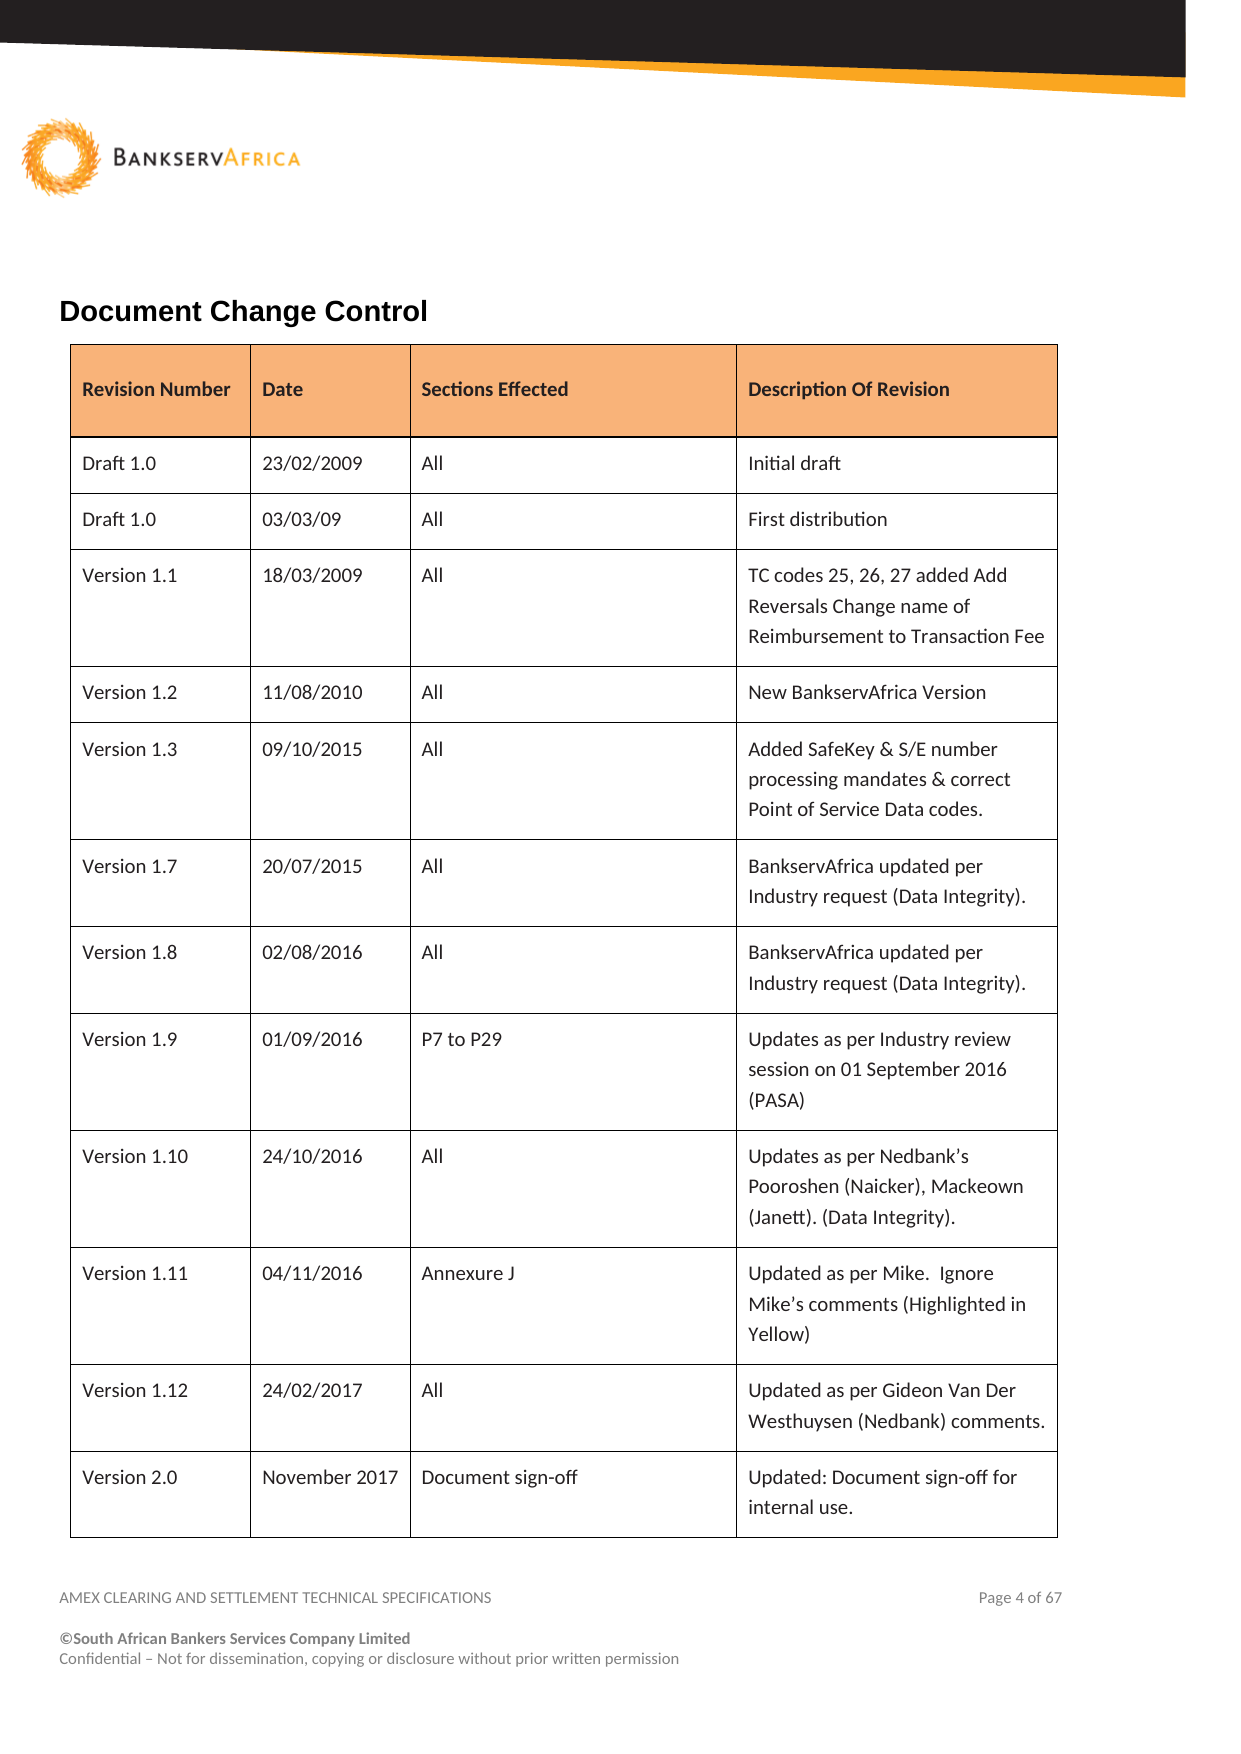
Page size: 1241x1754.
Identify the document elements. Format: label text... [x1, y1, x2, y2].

table_cell 18/03/2009 [251, 550, 410, 666]
table_cell Version 1.11 [71, 1248, 250, 1364]
table_cell 11/08/2010 [251, 667, 410, 722]
table_cell All [411, 723, 736, 839]
table_cell All [411, 1131, 736, 1247]
table_cell New BankservAfrica Version [737, 667, 1057, 722]
table_cell Version 1.8 [71, 927, 250, 1013]
table_cell Version 1.9 [71, 1014, 250, 1130]
table_cell 20/07/2015 [251, 840, 410, 926]
table_cell Version 1.3 [71, 723, 250, 839]
table_cell Version 1.12 [71, 1365, 250, 1451]
table_cell 01/09/2016 [251, 1014, 410, 1130]
table_cell Draft 1.0 [71, 438, 250, 493]
table_cell All [411, 840, 736, 926]
table_cell Version 1.7 [71, 840, 250, 926]
table_cell All [411, 667, 736, 722]
table_cell Updated as per Gideon Van Der Westhuysen (Nedbank) comments. [737, 1365, 1057, 1451]
table_cell First distribution [737, 494, 1057, 549]
table_cell Version 1.10 [71, 1131, 250, 1247]
table_cell TC codes 25, 26, 27 added Add Reversals Change name of Reimbursement to Transaction Fee [737, 550, 1057, 666]
table_cell All [411, 494, 736, 549]
text Document Change Control [59, 294, 1181, 328]
picture [0, 43, 1173, 260]
table_cell Annexure J [411, 1248, 736, 1364]
table_cell Version 1.2 [71, 667, 250, 722]
table_cell 23/02/2009 [251, 438, 410, 493]
table_header Description Of Revision [737, 345, 1057, 436]
table_cell Added SafeKey & S/E number processing mandates & correct Point of Service Data codes. [737, 723, 1057, 839]
table_cell Initial draft [737, 438, 1057, 493]
table_cell Updated: Document sign-off for internal use. [737, 1452, 1057, 1537]
table_header Revision Number [71, 345, 250, 436]
table_cell Updated as per Mike. Ignore Mike’s comments (Highlighted in Yellow) [737, 1248, 1057, 1364]
table_cell 24/10/2016 [251, 1131, 410, 1247]
table_cell Updates as per Industry review session on 01 September 2016 (PASA) [737, 1014, 1057, 1130]
table_cell Draft 1.0 [71, 494, 250, 549]
table_cell Updates as per Nedbank’s Pooroshen (Naicker), Mackeown (Janett). (Data Integrity). [737, 1131, 1057, 1247]
table_cell November 2017 [251, 1452, 410, 1537]
table_header Sections Effected [411, 345, 736, 436]
table_cell Version 1.1 [71, 550, 250, 666]
table_cell 02/08/2016 [251, 927, 410, 1013]
table_cell 04/11/2016 [251, 1248, 410, 1364]
table_cell All [411, 1365, 736, 1451]
table_cell All [411, 438, 736, 493]
table_cell All [411, 550, 736, 666]
table_cell P7 to P29 [411, 1014, 736, 1130]
table_header Date [251, 345, 410, 436]
table_cell BankservAfrica updated per Industry request (Data Integrity). [737, 927, 1057, 1013]
table_cell 03/03/09 [251, 494, 410, 549]
table_cell 24/02/2017 [251, 1365, 410, 1451]
table_cell Document sign-off [411, 1452, 736, 1537]
table_cell BankservAfrica updated per Industry request (Data Integrity). [737, 840, 1057, 926]
table_cell Version 2.0 [71, 1452, 250, 1537]
table_cell 09/10/2015 [251, 723, 410, 839]
table_cell All [411, 927, 736, 1013]
